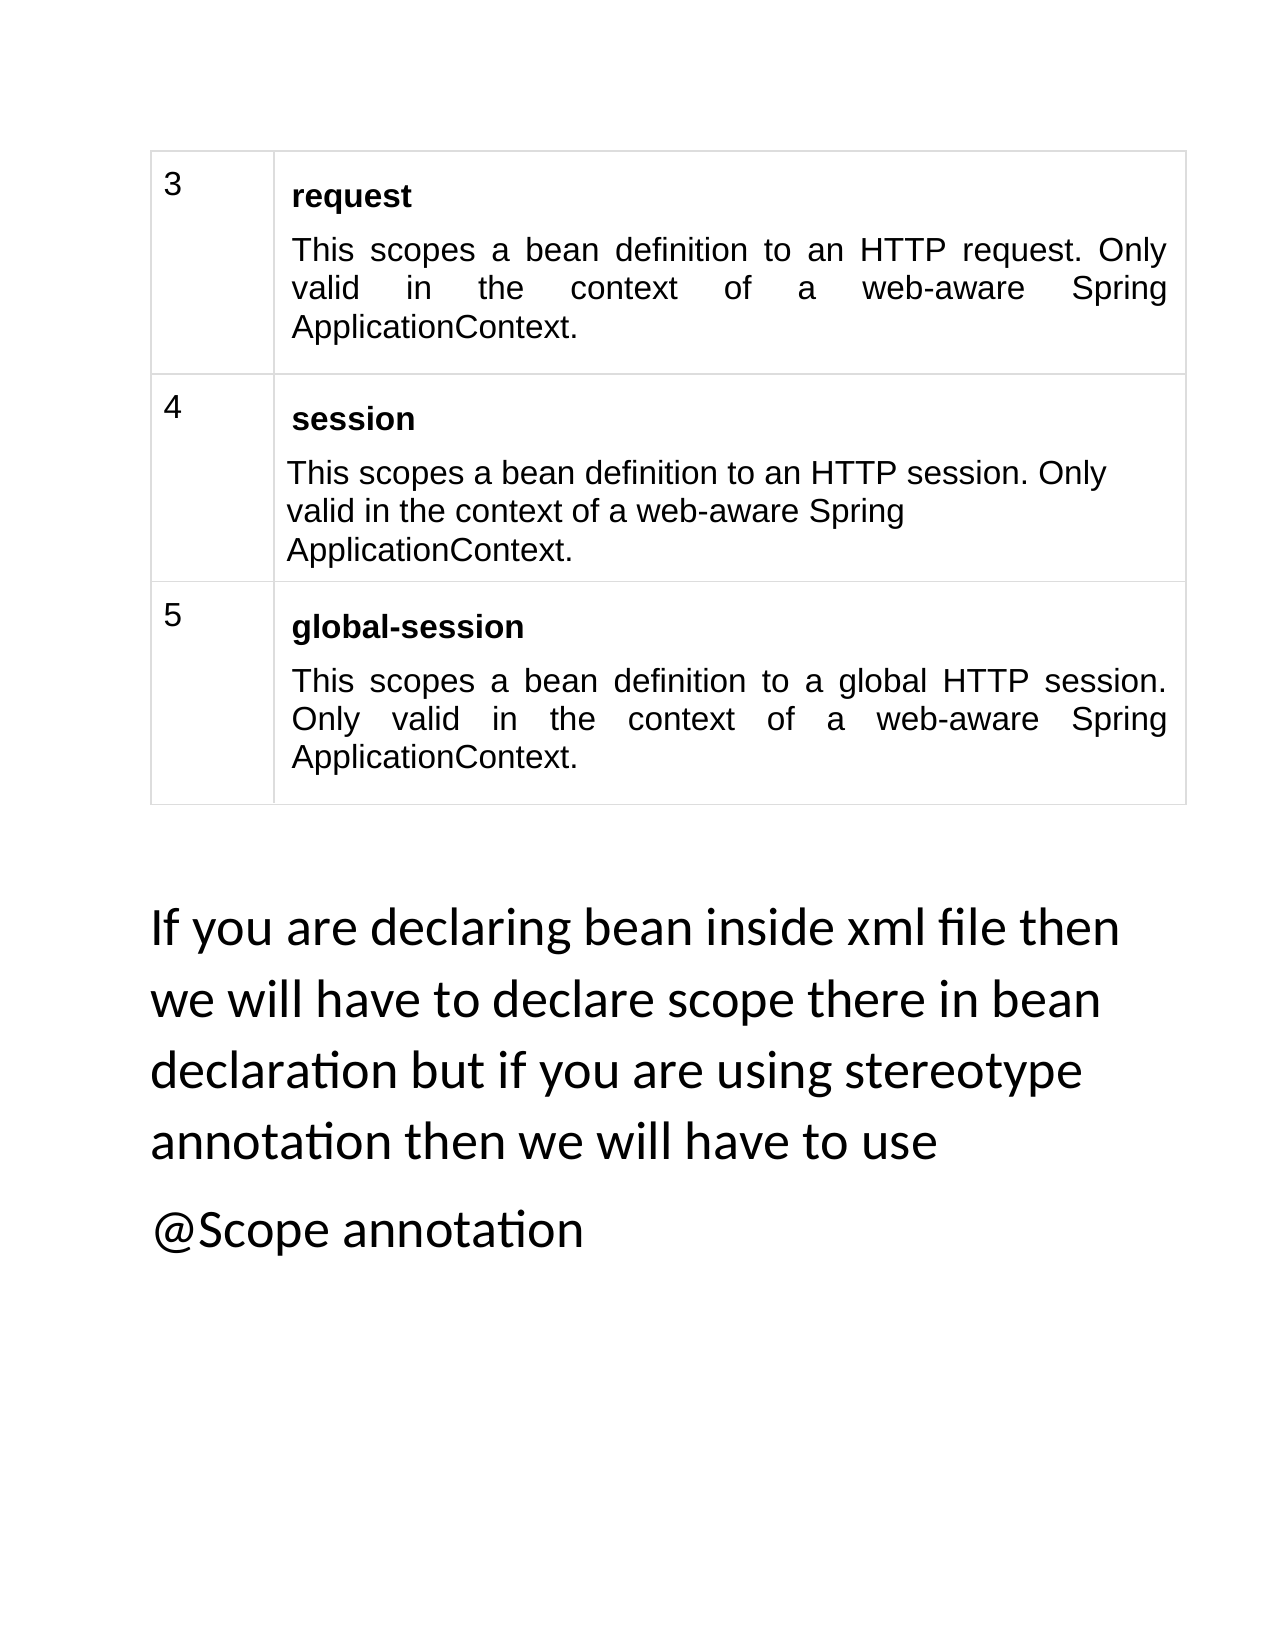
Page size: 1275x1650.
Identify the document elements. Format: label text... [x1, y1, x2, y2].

table_cell 5 [152, 582, 273, 803]
table_cell 3 [152, 152, 273, 373]
table_cell global-session This scopes a bean definition to a global HTTP session. Only valid in the context of a web-aware Spring ApplicationContext. [275, 582, 1185, 803]
table_cell session This scopes a bean definition to an HTTP session. Only valid in the context of a web-aware Spring ApplicationContext. [275, 375, 1185, 581]
text If you are declaring bean inside xml file then we will have to declare scope there in bean declaration but if you are using stereotype annotation then we will have to use [150, 893, 1125, 1173]
table_cell request This scopes a bean definition to an HTTP request. Only valid in the context of a web-aware Spring ApplicationContext. [275, 152, 1185, 373]
text @Scope annotation [150, 1195, 1125, 1261]
table_cell 4 [152, 375, 273, 581]
